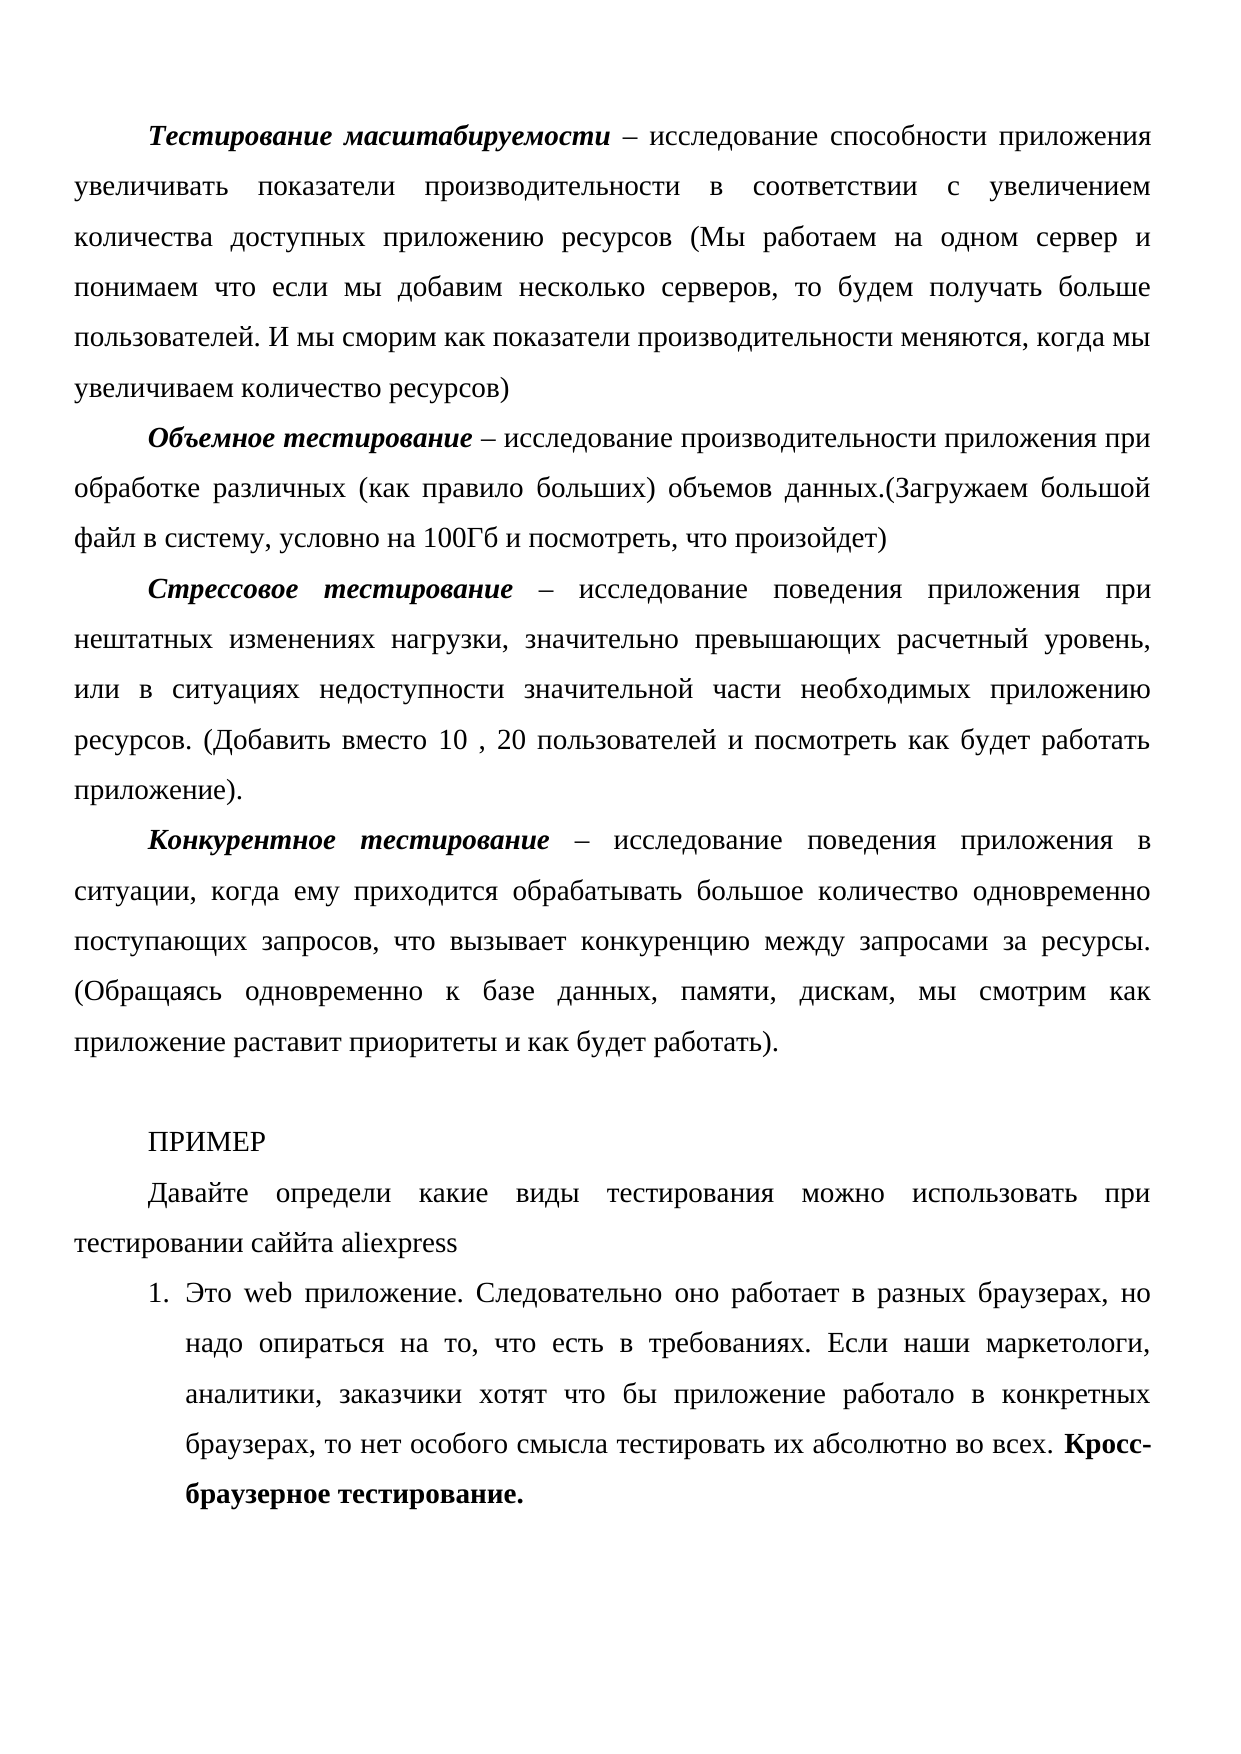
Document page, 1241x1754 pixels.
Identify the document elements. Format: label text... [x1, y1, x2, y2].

text Объемное тестирование – исследование производительности приложения при обработке различных (как правило больших) объемов данных.(Загружаем большой файл в систему, условно на 100Гб и посмотреть, что произойдет) [74, 420, 1152, 554]
text ПРИМЕР [74, 1124, 1152, 1158]
list Это web приложение. Следовательно оно работает в разных браузерах, но надо опираться на то, что есть в требованиях. Если наши маркетологи, аналитики, заказчики хотят что бы приложение работало в конкретных браузерах, то нет особого смысла тестировать их абсолютно во всех. Кросс-браузерное тестирование. [148, 1275, 1152, 1510]
text Давайте определи какие виды тестирования можно использовать при тестировании саййта aliexpress [74, 1175, 1152, 1258]
text Конкурентное тестирование – исследование поведения приложения в ситуации, когда ему приходится обрабатывать большое количество одновременно поступающих запросов, что вызывает конкуренцию между запросами за ресурсы. (Обращаясь одновременно к базе данных, памяти, дискам, мы смотрим как приложение раставит приоритеты и как будет работать). [74, 822, 1152, 1057]
text Стрессовое тестирование – исследование поведения приложения при нештатных изменениях нагрузки, значительно превышающих расчетный уровень, или в ситуациях недоступности значительной части необходимых приложению ресурсов. (Добавить вместо 10 , 20 пользователей и посмотреть как будет работать приложение). [74, 571, 1152, 806]
text Тестирование масштабируемости – исследование способности приложения увеличивать показатели производительности в соответствии с увеличением количества доступных приложению ресурсов (Мы работаем на одном сервер и понимаем что если мы добавим несколько серверов, то будем получать больше пользователей. И мы сморим как показатели производительности меняются, когда мы увеличиваем количество ресурсов) [74, 118, 1152, 403]
